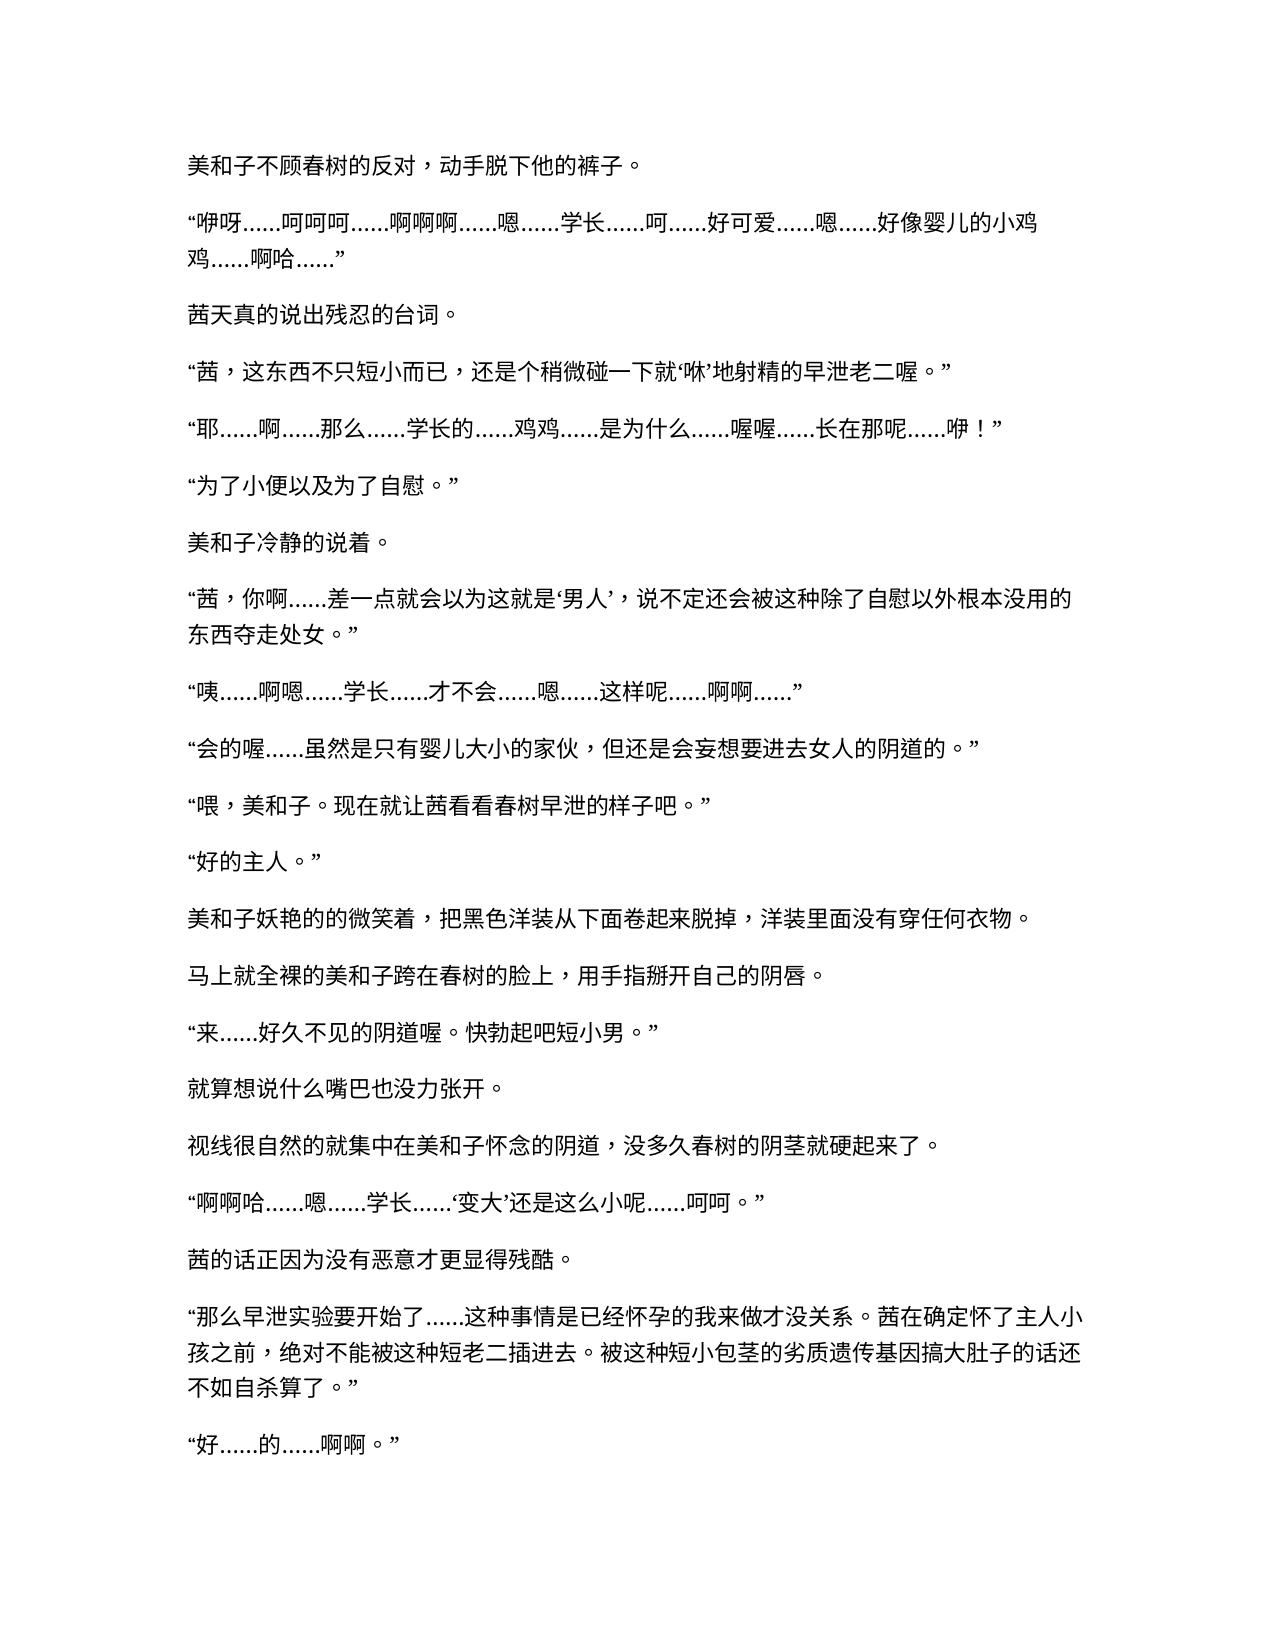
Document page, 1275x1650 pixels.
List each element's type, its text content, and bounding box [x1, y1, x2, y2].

text 美和子不顾春树的反对，动手脱下他的裤子。 [187, 150, 1087, 181]
text “好……的……啊啊。” [187, 1429, 1087, 1460]
text 茜的话正因为没有恶意才更显得残酷。 [187, 1244, 1087, 1275]
text “咿呀……呵呵呵……啊啊啊……嗯……学长……呵……好可爱……嗯……好像婴儿的小鸡鸡……啊哈……” [187, 207, 1087, 274]
text 视线很自然的就集中在美和子怀念的阴道，没多久春树的阴茎就硬起来了。 [187, 1130, 1087, 1161]
text “啊啊哈……嗯……学长……‘变大’还是这么小呢……呵呵。” [187, 1187, 1087, 1218]
text 美和子冷静的说着。 [187, 527, 1087, 558]
text “茜，你啊……差一点就会以为这就是‘男人’，说不定还会被这种除了自慰以外根本没用的东西夺走处女。” [187, 583, 1087, 651]
text “咦……啊嗯……学长……才不会……嗯……这样呢……啊啊……” [187, 676, 1087, 707]
text “会的喔……虽然是只有婴儿大小的家伙，但还是会妄想要进去女人的阴道的。” [187, 733, 1087, 764]
text “那么早泄实验要开始了……这种事情是已经怀孕的我来做才没关系。茜在确定怀了主人小孩之前，绝对不能被这种短老二插进去。被这种短小包茎的劣质遗传基因搞大肚子的话还不如自杀算了。” [187, 1301, 1087, 1404]
text 茜天真的说出残忍的台词。 [187, 299, 1087, 331]
text “为了小便以及为了自慰。” [187, 470, 1087, 501]
text “喂，美和子。现在就让茜看看春树早泄的样子吧。” [187, 789, 1087, 821]
text “茜，这东西不只短小而已，还是个稍微碰一下就‘咻’地射精的早泄老二喔。” [187, 356, 1087, 387]
text “耶……啊……那么……学长的……鸡鸡……是为什么……喔喔……长在那呢……咿！” [187, 413, 1087, 444]
text 美和子妖艳的的微笑着，把黑色洋装从下面卷起来脱掉，洋装里面没有穿任何衣物。 [187, 903, 1087, 934]
text 马上就全裸的美和子跨在春树的脸上，用手指掰开自己的阴唇。 [187, 960, 1087, 991]
text 就算想说什么嘴巴也没力张开。 [187, 1073, 1087, 1105]
text “好的主人。” [187, 846, 1087, 878]
text “来……好久不见的阴道喔。快勃起吧短小男。” [187, 1017, 1087, 1048]
